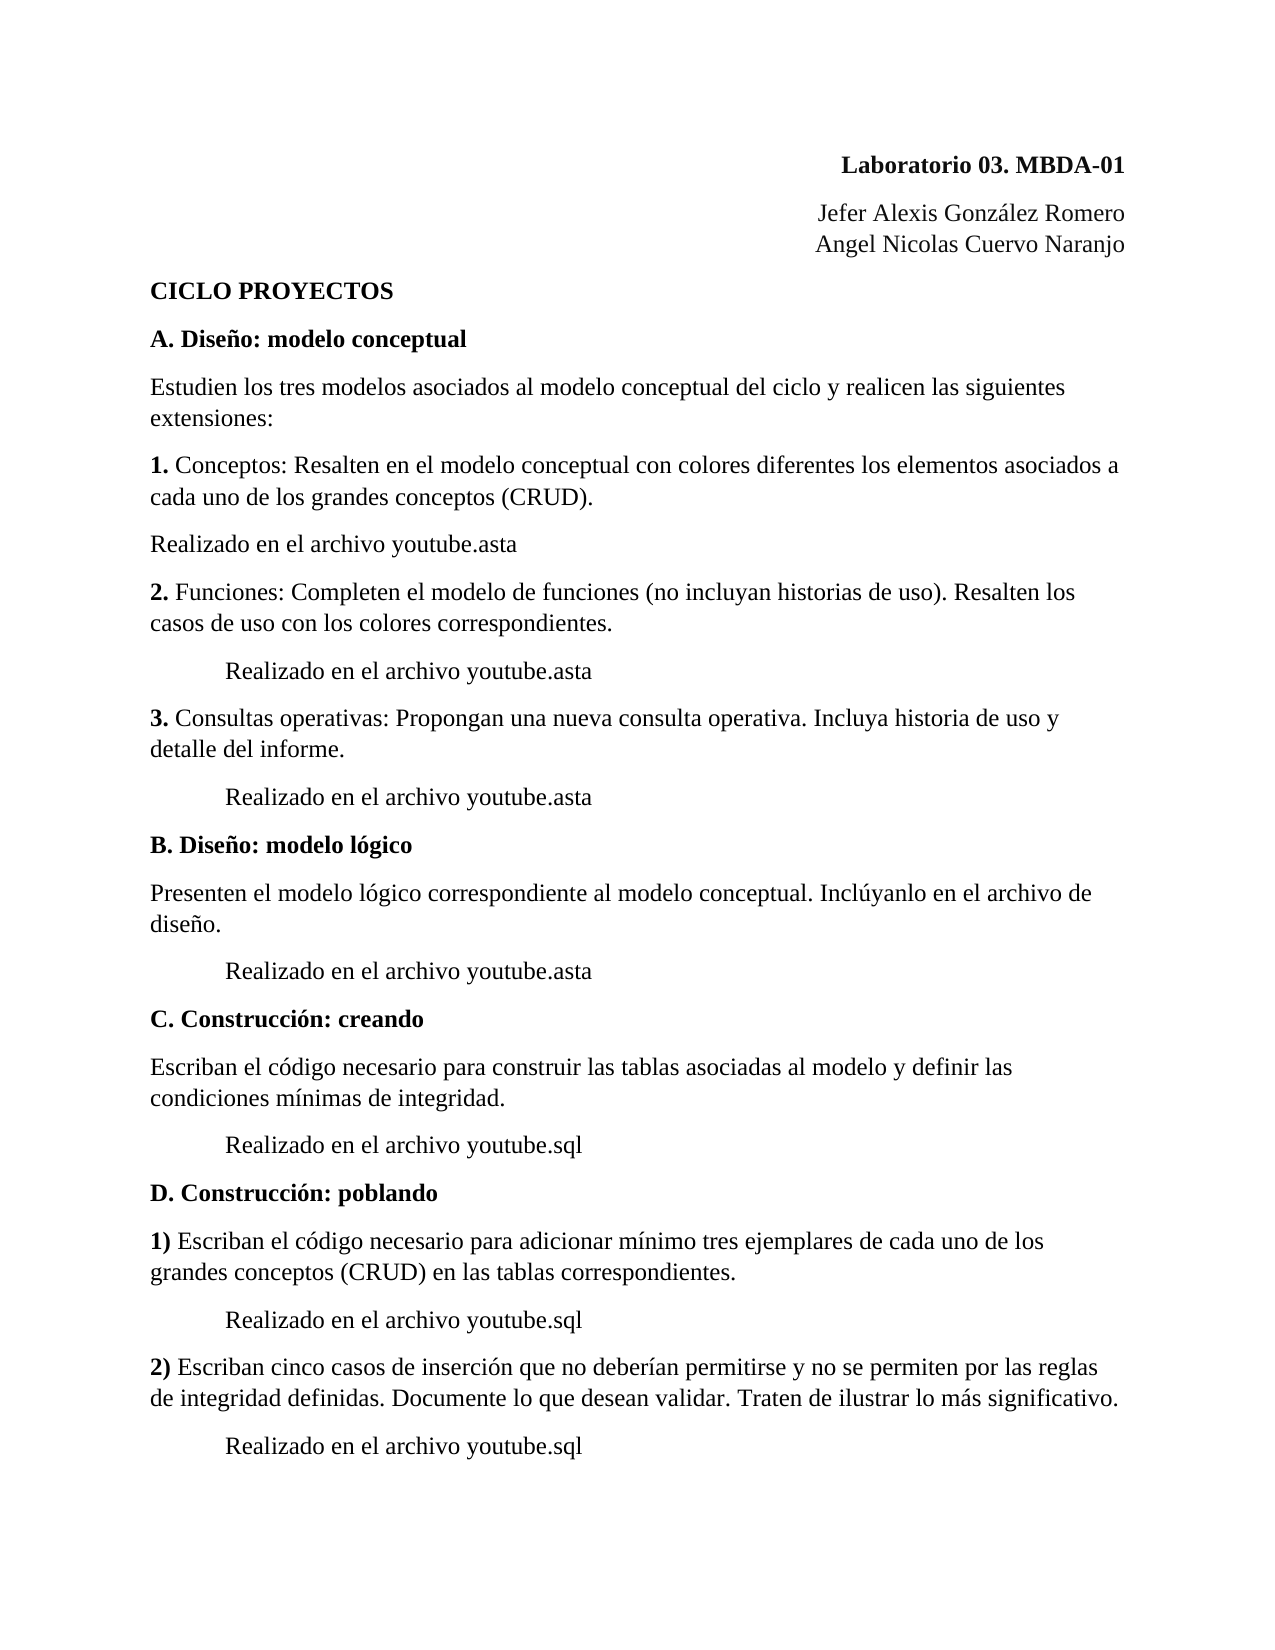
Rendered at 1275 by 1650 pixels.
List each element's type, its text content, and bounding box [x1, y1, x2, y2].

text Realizado en el archivo youtube.asta [150, 782, 1125, 811]
text C. Construcción: creando [150, 1004, 1125, 1033]
text 3. Consultas operativas: Propongan una nueva consulta operativa. Incluya historia de uso y detalle del informe. [150, 703, 1125, 763]
text D. Construcción: poblando [150, 1178, 1125, 1207]
text 2) Escriban cinco casos de inserción que no deberían permitirse y no se permiten por las reglas de integridad definidas. Documente lo que desean validar. Traten de ilustrar lo más significativo. [150, 1352, 1125, 1412]
text Realizado en el archivo youtube.sql [150, 1431, 1125, 1460]
text Realizado en el archivo youtube.sql [150, 1305, 1125, 1333]
text 1. Conceptos: Resalten en el modelo conceptual con colores diferentes los elementos asociados a cada uno de los grandes conceptos (CRUD). [150, 451, 1125, 510]
text Realizado en el archivo youtube.asta [150, 529, 1125, 558]
text CICLO PROYECTOS [150, 276, 1125, 305]
text A. Diseño: modelo conceptual [150, 324, 1125, 353]
text Escriban el código necesario para construir las tablas asociadas al modelo y definir las condiciones mínimas de integridad. [150, 1052, 1125, 1112]
text B. Diseño: modelo lógico [150, 830, 1125, 859]
text Jefer Alexis González Romero Angel Nicolas Cuervo Naranjo [150, 198, 1125, 257]
text 1) Escriban el código necesario para adicionar mínimo tres ejemplares de cada uno de los grandes conceptos (CRUD) en las tablas correspondientes. [150, 1226, 1125, 1286]
text Presenten el modelo lógico correspondiente al modelo conceptual. Inclúyanlo en el archivo de diseño. [150, 878, 1125, 937]
text Realizado en el archivo youtube.asta [150, 956, 1125, 985]
text 2. Funciones: Completen el modelo de funciones (no incluyan historias de uso). Resalten los casos de uso con los colores correspondientes. [150, 577, 1125, 637]
text Estudien los tres modelos asociados al modelo conceptual del ciclo y realicen las siguientes extensiones: [150, 372, 1125, 432]
text Realizado en el archivo youtube.asta [150, 656, 1125, 684]
text Realizado en el archivo youtube.sql [150, 1131, 1125, 1159]
text Laboratorio 03. MBDA-01 [150, 150, 1125, 179]
